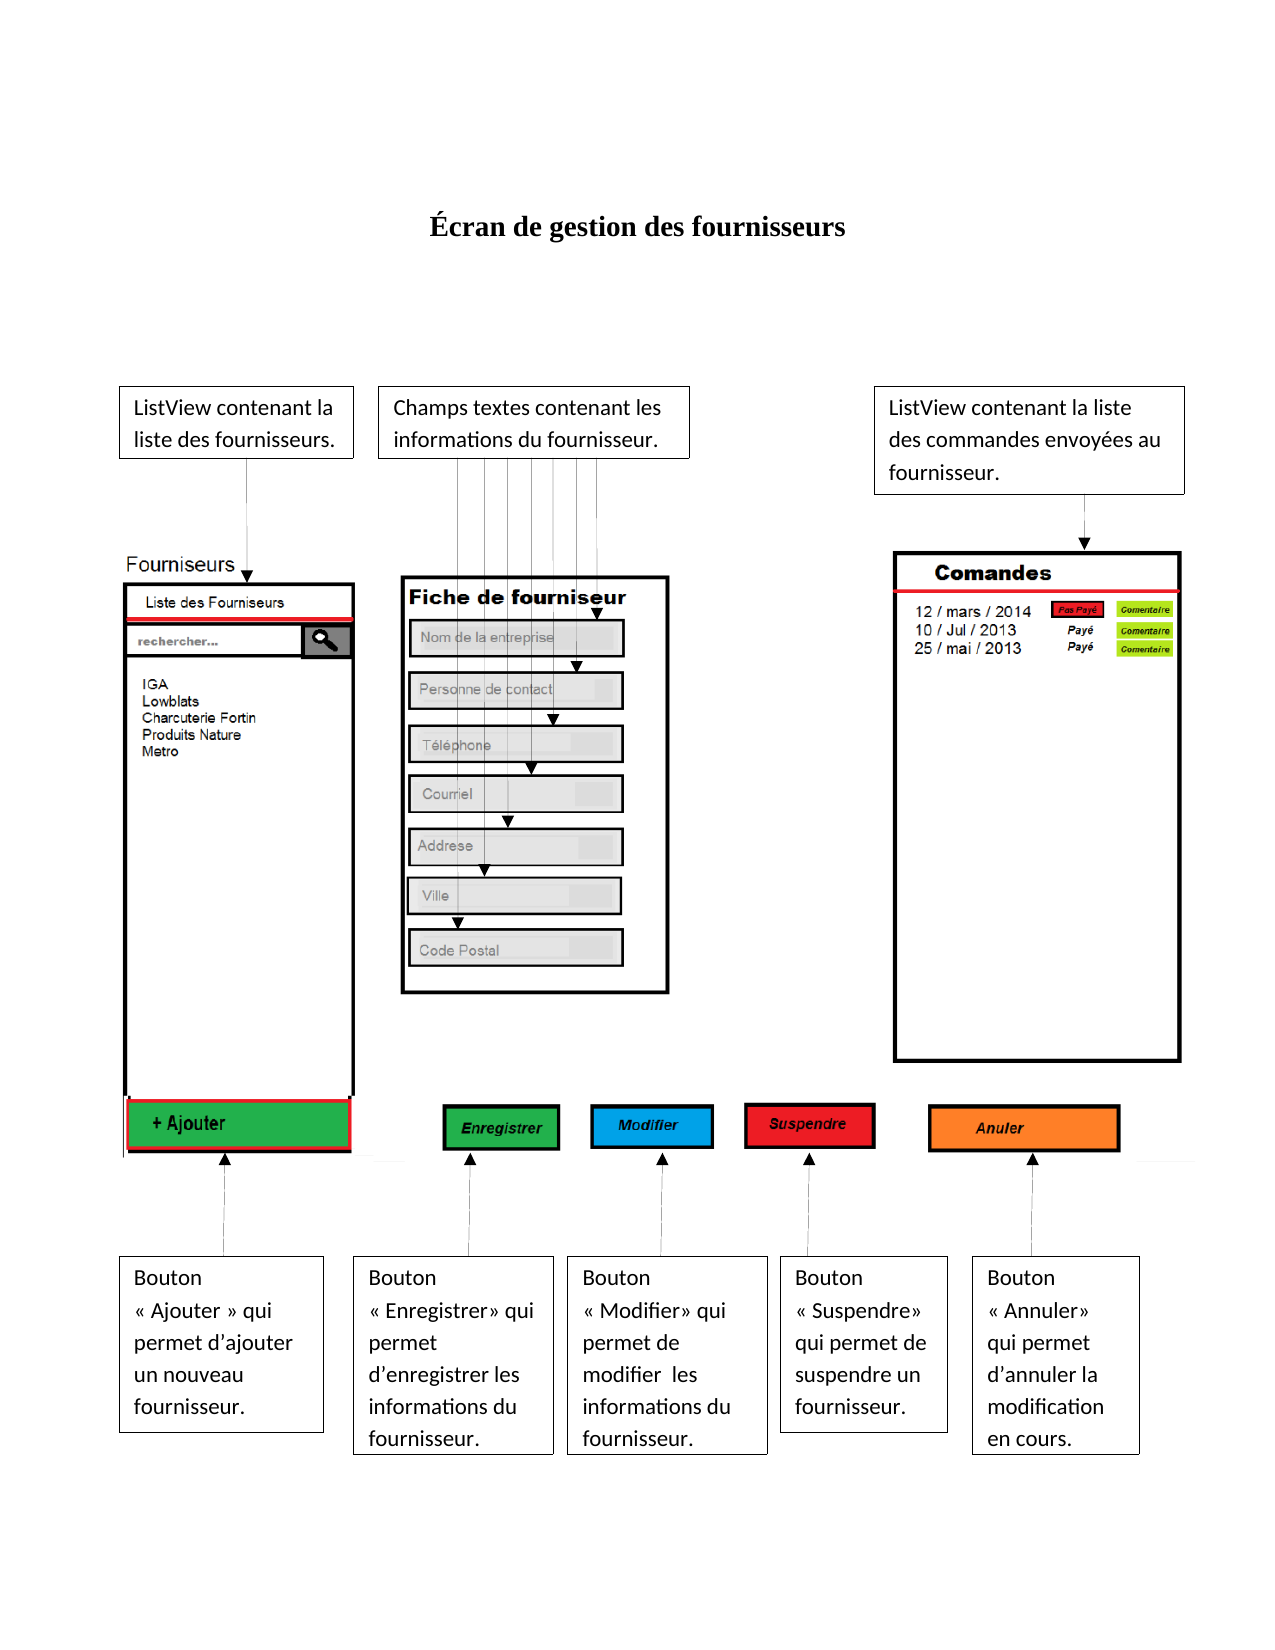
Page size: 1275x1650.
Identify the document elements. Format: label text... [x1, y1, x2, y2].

picture [115, 543, 1196, 1162]
text Écran de gestion des fournisseurs [187, 209, 1087, 243]
